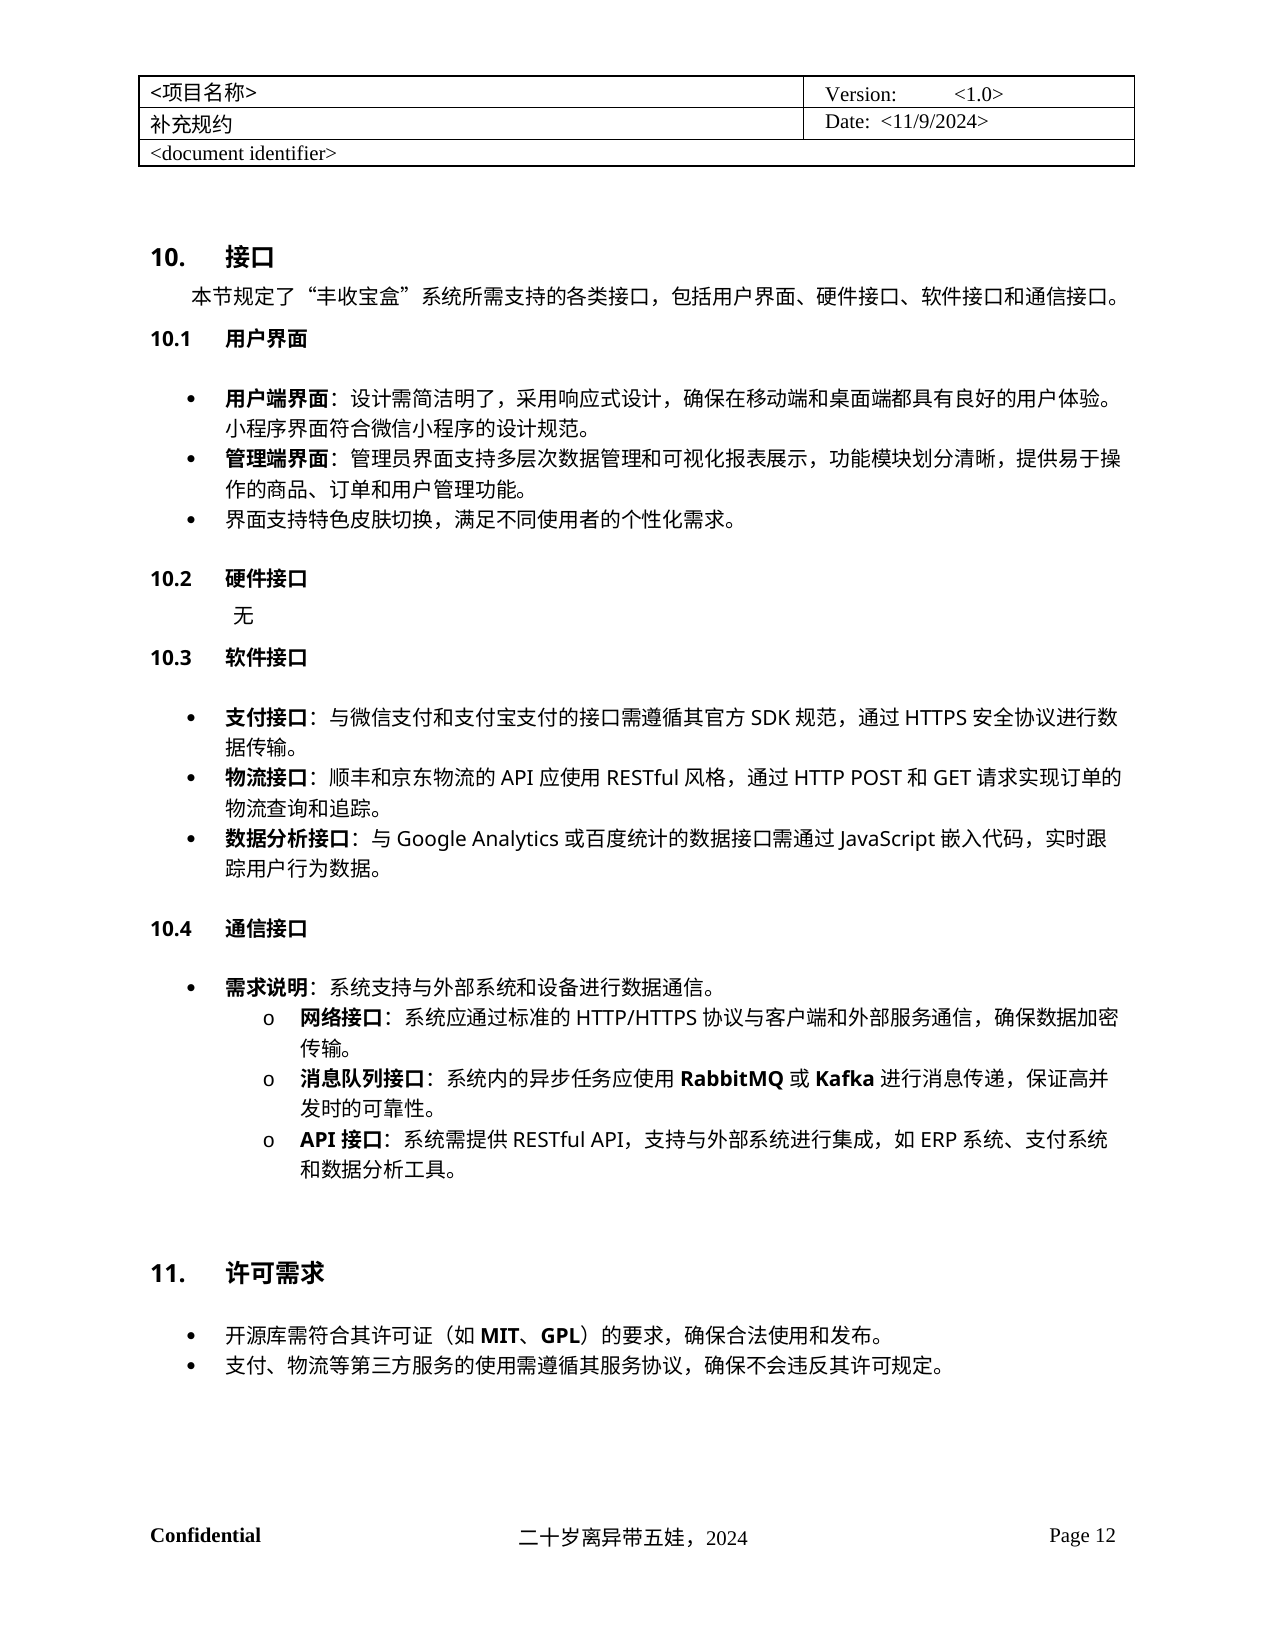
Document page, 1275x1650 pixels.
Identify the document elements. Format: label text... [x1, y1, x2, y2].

list API 接口：系统需提供 RESTful API，支持与外部系统进行集成，如 ERP 系统、支付系统和数据分析工具。 [262, 1123, 1125, 1183]
list 物流接口：顺丰和京东物流的 API 应使用 RESTful 风格，通过 HTTP POST 和 GET 请求实现订单的物流查询和追踪。 [187, 762, 1125, 822]
subtitle 许可需求 [150, 1253, 1125, 1290]
list 管理端界面：管理员界面支持多层次数据管理和可视化报表展示，功能模块划分清晰，提供易于操作的商品、订单和用户管理功能。 [187, 443, 1125, 503]
list 网络接口：系统应通过标准的 HTTP/HTTPS 协议与客户端和外部服务通信，确保数据加密传输。 [262, 1002, 1125, 1062]
list 界面支持特色皮肤切换，满足不同使用者的个性化需求。 [187, 503, 1125, 533]
text 无 [150, 599, 1125, 629]
list 需求说明：系统支持与外部系统和设备进行数据通信。 [187, 971, 1125, 1002]
list 支付接口：与微信支付和支付宝支付的接口需遵循其官方 SDK 规范，通过 HTTPS 安全协议进行数据传输。 [187, 701, 1125, 762]
list 开源库需符合其许可证（如 MIT、GPL）的要求，确保合法使用和发布。 [187, 1319, 1125, 1349]
subtitle 接口 [150, 237, 1125, 274]
list 支付、物流等第三方服务的使用需遵循其服务协议，确保不会违反其许可规定。 [187, 1349, 1125, 1379]
text 本节规定了“丰收宝盒”系统所需支持的各类接口，包括用户界面、硬件接口、软件接口和通信接口。 [150, 280, 1125, 310]
subtitle 通信接口 [150, 912, 1125, 942]
list 数据分析接口：与 Google Analytics 或百度统计的数据接口需通过 JavaScript 嵌入代码，实时跟踪用户行为数据。 [187, 822, 1125, 883]
list 用户端界面：设计需简洁明了，采用响应式设计，确保在移动端和桌面端都具有良好的用户体验。小程序界面符合微信小程序的设计规范。 [187, 382, 1125, 443]
subtitle 软件接口 [150, 642, 1125, 672]
subtitle 硬件接口 [150, 562, 1125, 593]
subtitle 用户界面 [150, 323, 1125, 353]
list 消息队列接口：系统内的异步任务应使用 RabbitMQ 或 Kafka 进行消息传递，保证高并发时的可靠性。 [262, 1062, 1125, 1123]
